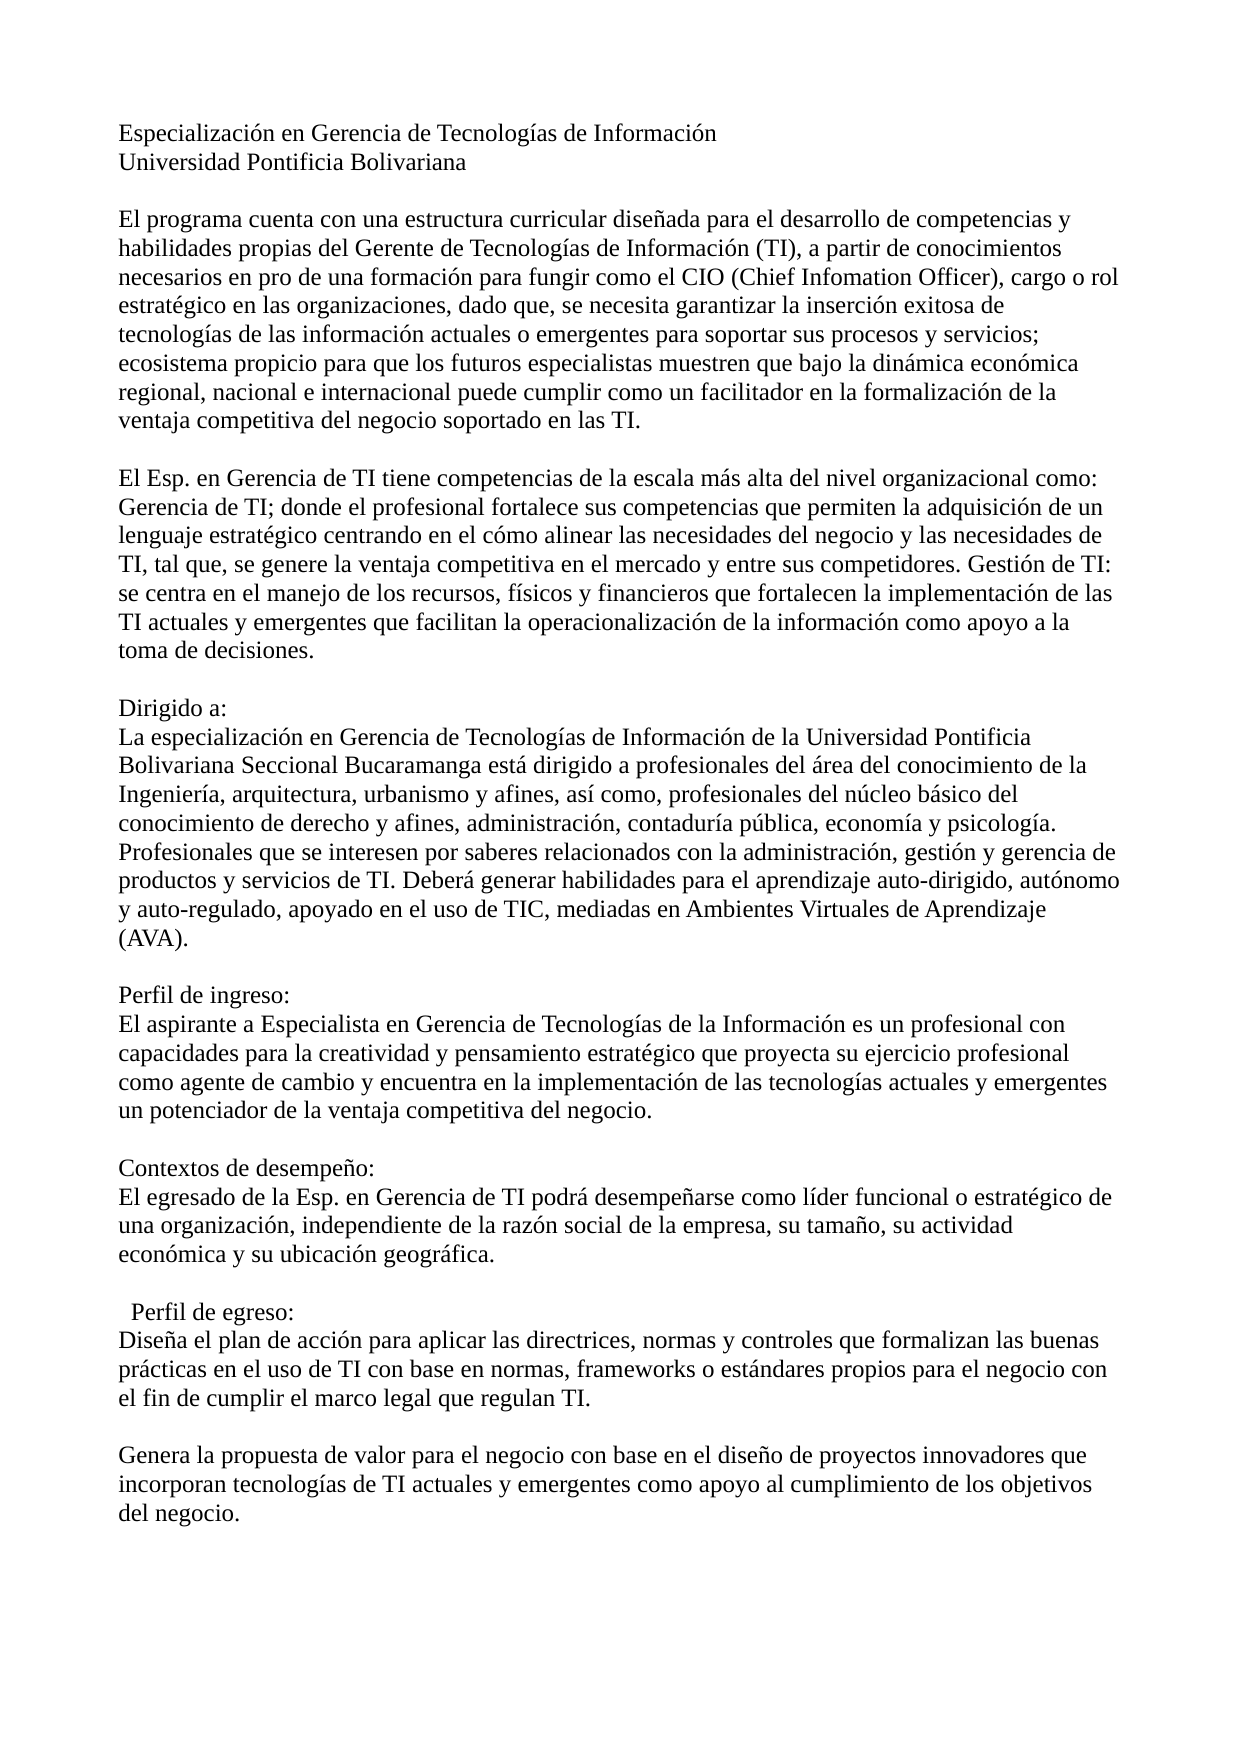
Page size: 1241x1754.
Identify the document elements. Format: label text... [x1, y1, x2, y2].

text Universidad Pontificia Bolivariana [118, 147, 1122, 176]
text Perfil de egreso: [118, 1297, 1122, 1326]
text Especialización en Gerencia de Tecnologías de Información [118, 118, 1122, 147]
text Dirigido a: [118, 693, 1122, 722]
text La especialización en Gerencia de Tecnologías de Información de la Universidad Pontificia Bolivariana Seccional Bucaramanga está dirigido a profesionales del área del conocimiento de la Ingeniería, arquitectura, urbanismo y afines, así como, profesionales del núcleo básico del conocimiento de derecho y afines, administración, contaduría pública, economía y psicología. Profesionales que se interesen por saberes relacionados con la administración, gestión y gerencia de productos y servicios de TI. Deberá generar habilidades para el aprendizaje auto-dirigido, autónomo y auto-regulado, apoyado en el uso de TIC, mediadas en Ambientes Virtuales de Aprendizaje (AVA). [118, 722, 1122, 952]
text El Esp. en Gerencia de TI tiene competencias de la escala más alta del nivel organizacional como: Gerencia de TI; donde el profesional fortalece sus competencias que permiten la adquisición de un lenguaje estratégico centrando en el cómo alinear las necesidades del negocio y las necesidades de TI, tal que, se genere la ventaja competitiva en el mercado y entre sus competidores. Gestión de TI: se centra en el manejo de los recursos, físicos y financieros que fortalecen la implementación de las TI actuales y emergentes que facilitan la operacionalización de la información como apoyo a la toma de decisiones. [118, 463, 1122, 664]
text Diseña el plan de acción para aplicar las directrices, normas y controles que formalizan las buenas prácticas en el uso de TI con base en normas, frameworks o estándares propios para el negocio con el fin de cumplir el marco legal que regulan TI. [118, 1326, 1122, 1412]
text Contextos de desempeño: [118, 1153, 1122, 1182]
text El egresado de la Esp. en Gerencia de TI podrá desempeñarse como líder funcional o estratégico de una organización, independiente de la razón social de la empresa, su tamaño, su actividad económica y su ubicación geográfica. [118, 1182, 1122, 1268]
text El programa cuenta con una estructura curricular diseñada para el desarrollo de competencias y habilidades propias del Gerente de Tecnologías de Información (TI), a partir de conocimientos necesarios en pro de una formación para fungir como el CIO (Chief Infomation Officer), cargo o rol estratégico en las organizaciones, dado que, se necesita garantizar la inserción exitosa de tecnologías de las información actuales o emergentes para soportar sus procesos y servicios; ecosistema propicio para que los futuros especialistas muestren que bajo la dinámica económica regional, nacional e internacional puede cumplir como un facilitador en la formalización de la ventaja competitiva del negocio soportado en las TI. [118, 204, 1122, 434]
text Genera la propuesta de valor para el negocio con base en el diseño de proyectos innovadores que incorporan tecnologías de TI actuales y emergentes como apoyo al cumplimiento de los objetivos del negocio. [118, 1441, 1122, 1527]
text Perfil de ingreso: [118, 981, 1122, 1009]
text El aspirante a Especialista en Gerencia de Tecnologías de la Información es un profesional con capacidades para la creatividad y pensamiento estratégico que proyecta su ejercicio profesional como agente de cambio y encuentra en la implementación de las tecnologías actuales y emergentes un potenciador de la ventaja competitiva del negocio. [118, 1009, 1122, 1124]
